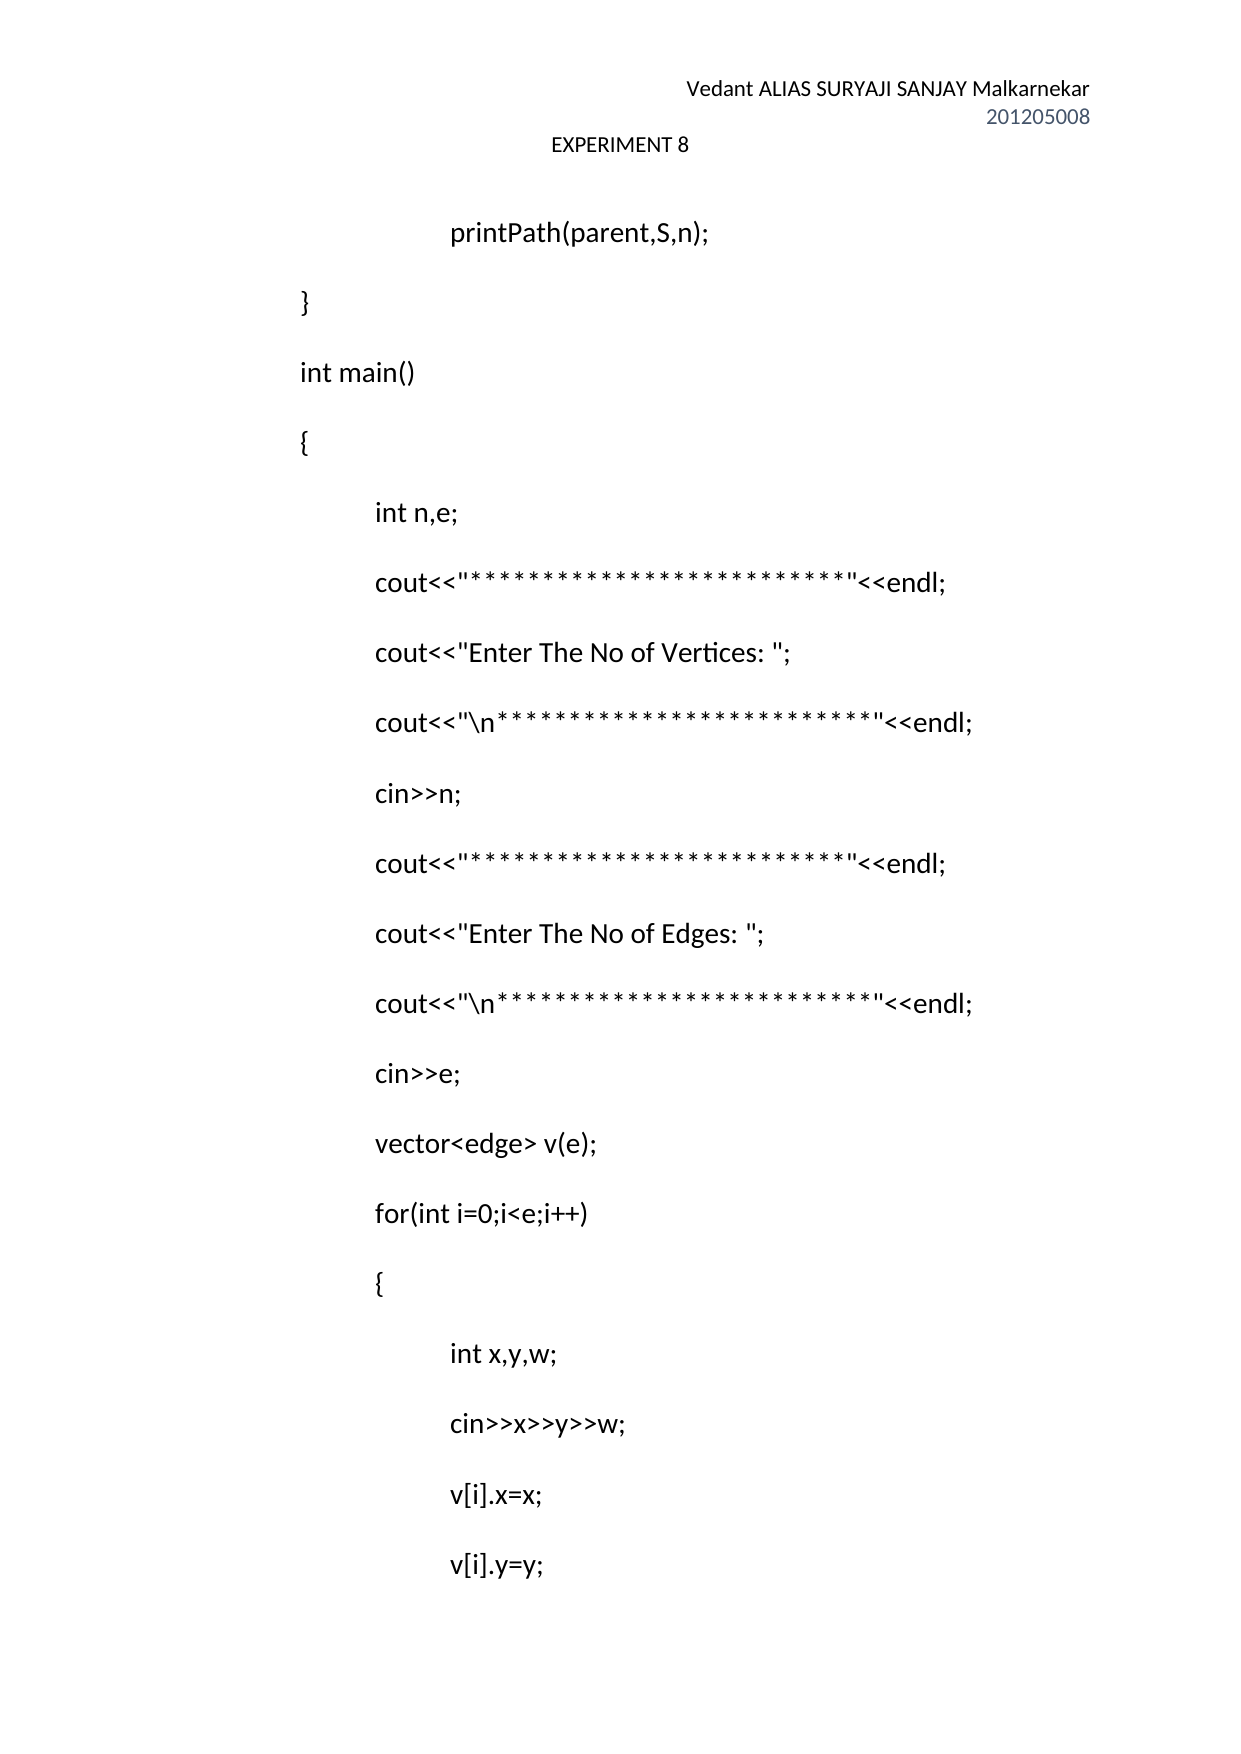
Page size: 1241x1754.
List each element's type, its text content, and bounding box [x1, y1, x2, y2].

text cin>>n; [225, 775, 1090, 810]
text int x,y,w; [225, 1336, 1090, 1371]
text cin>>e; [225, 1055, 1090, 1091]
text for(int i=0;i<e;i++) [225, 1195, 1090, 1231]
text printPath(parent,S,n); [225, 214, 1090, 249]
text cout<<"**************************"<<endl; [225, 564, 1090, 600]
text int n,e; [225, 494, 1090, 530]
text cout<<"Enter The No of Edges: "; [225, 915, 1090, 951]
text cout<<"\n**************************"<<endl; [225, 704, 1090, 740]
text } [225, 284, 1090, 319]
text v[i].x=x; [225, 1476, 1090, 1511]
text cin>>x>>y>>w; [225, 1406, 1090, 1441]
text { [225, 424, 1090, 460]
text { [225, 1265, 1090, 1301]
text cout<<"**************************"<<endl; [225, 845, 1090, 880]
text vector<edge> v(e); [225, 1125, 1090, 1161]
text int main() [225, 354, 1090, 390]
text v[i].y=y; [225, 1546, 1090, 1581]
text cout<<"Enter The No of Vertices: "; [225, 634, 1090, 670]
text cout<<"\n**************************"<<endl; [225, 985, 1090, 1021]
